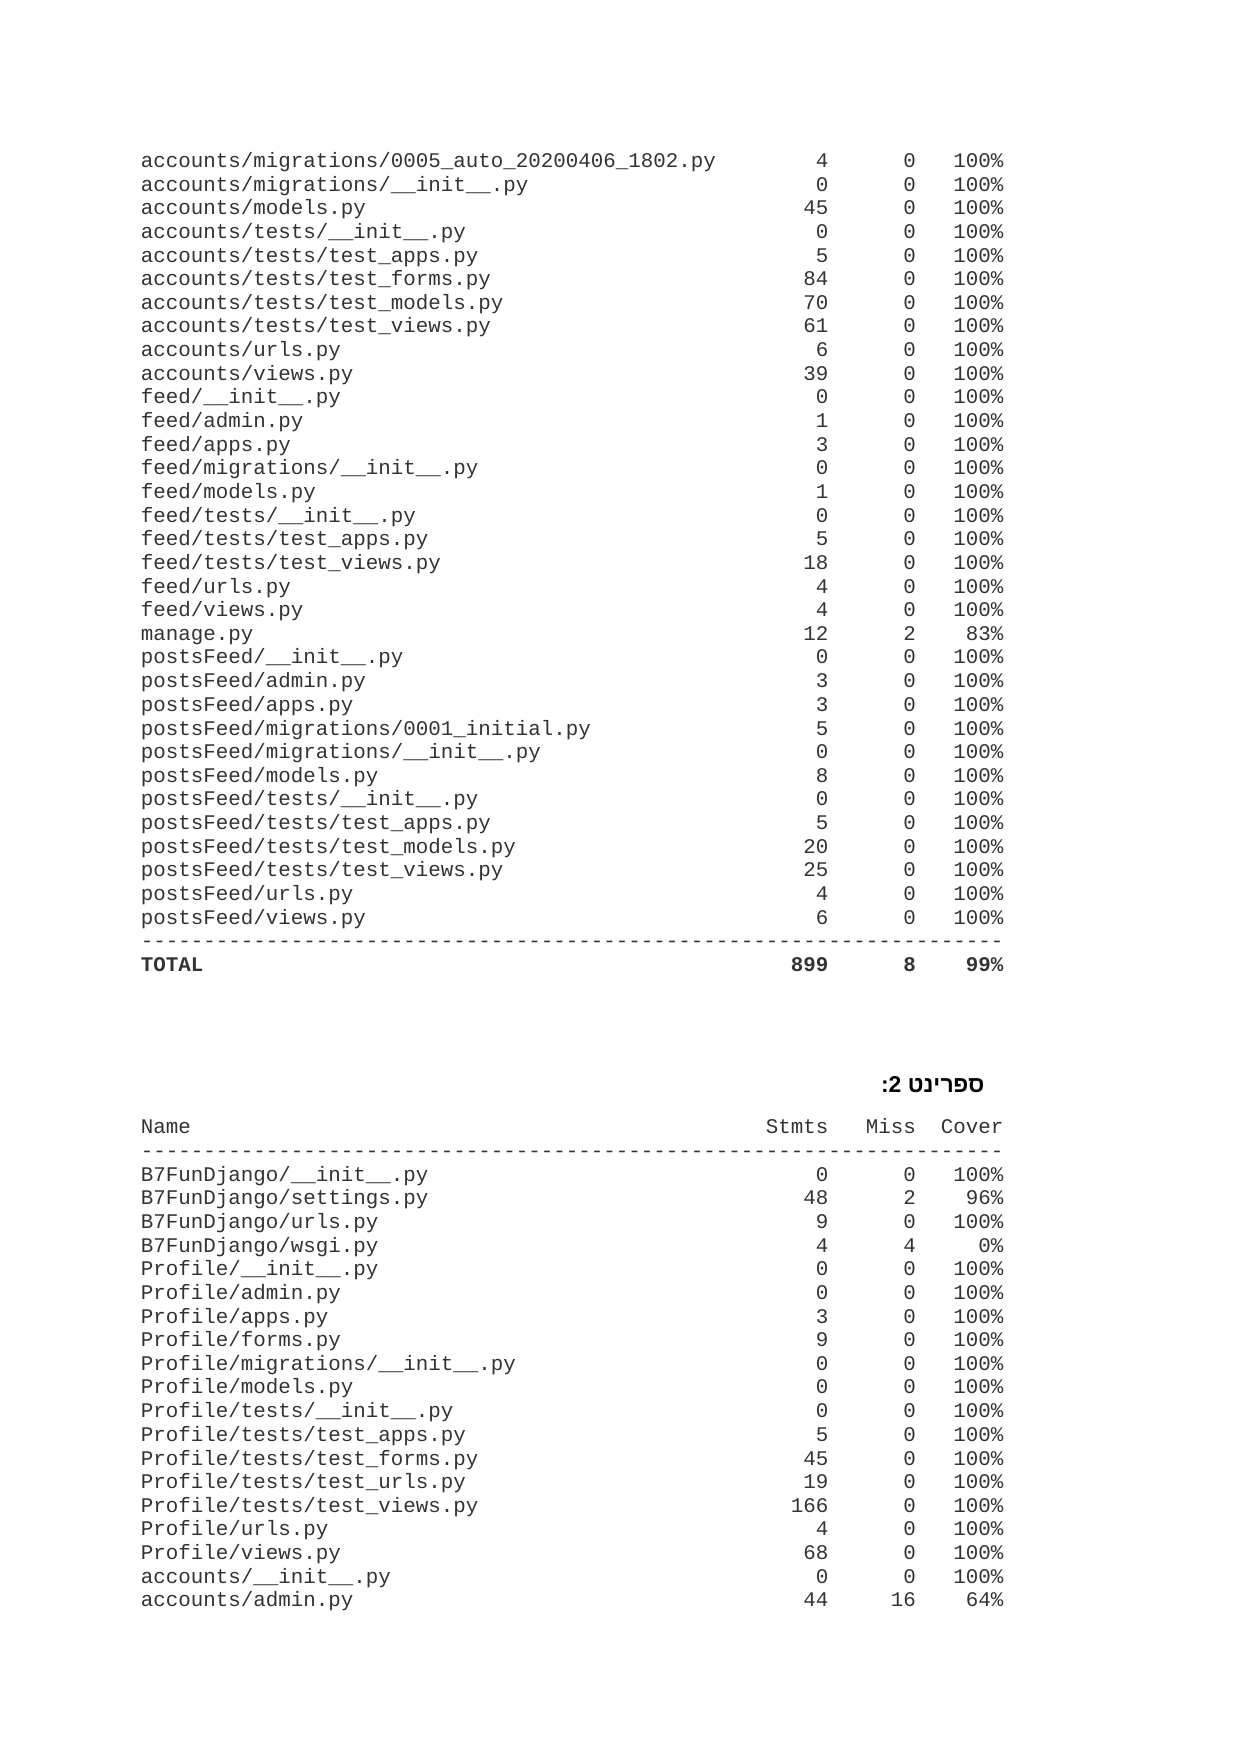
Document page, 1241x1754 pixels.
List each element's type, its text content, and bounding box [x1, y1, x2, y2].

text Profile/forms.py 9 0 100% [141, 1329, 1053, 1353]
text Profile/__init__.py 0 0 100% [141, 1258, 1053, 1282]
text postsFeed/tests/__init__.py 0 0 100% [141, 788, 1053, 812]
text Profile/tests/test_forms.py 45 0 100% [141, 1447, 1053, 1471]
text Profile/apps.py 3 0 100% [141, 1306, 1053, 1329]
text Profile/admin.py 0 0 100% [141, 1282, 1053, 1306]
text --------------------------------------------------------------------- [141, 1140, 1053, 1164]
text --------------------------------------------------------------------- [141, 930, 1053, 954]
text accounts/tests/__init__.py 0 0 100% [141, 221, 1053, 244]
text postsFeed/views.py 6 0 100% [141, 907, 1053, 930]
text accounts/migrations/__init__.py 0 0 100% [141, 174, 1053, 197]
text Profile/views.py 68 0 100% [141, 1542, 1053, 1566]
text accounts/admin.py 44 16 64% [141, 1589, 1053, 1613]
text accounts/urls.py 6 0 100% [141, 339, 1053, 363]
text accounts/__init__.py 0 0 100% [141, 1566, 1053, 1589]
text postsFeed/tests/test_models.py 20 0 100% [141, 836, 1053, 859]
text feed/admin.py 1 0 100% [141, 410, 1053, 434]
text B7FunDjango/__init__.py 0 0 100% [141, 1164, 1053, 1187]
text TOTAL 899 8 99% [141, 954, 1053, 978]
text postsFeed/tests/test_apps.py 5 0 100% [141, 812, 1053, 836]
text Profile/tests/__init__.py 0 0 100% [141, 1400, 1053, 1424]
text feed/urls.py 4 0 100% [141, 576, 1053, 599]
text Profile/tests/test_apps.py 5 0 100% [141, 1424, 1053, 1447]
text accounts/tests/test_forms.py 84 0 100% [141, 268, 1053, 292]
text postsFeed/apps.py 3 0 100% [141, 694, 1053, 717]
text B7FunDjango/wsgi.py 4 4 0% [141, 1235, 1053, 1258]
text Profile/tests/test_urls.py 19 0 100% [141, 1471, 1053, 1495]
text accounts/tests/test_models.py 70 0 100% [141, 292, 1053, 316]
text feed/tests/test_views.py 18 0 100% [141, 552, 1053, 576]
text Profile/urls.py 4 0 100% [141, 1518, 1053, 1542]
text feed/tests/test_apps.py 5 0 100% [141, 528, 1053, 552]
text B7FunDjango/urls.py 9 0 100% [141, 1211, 1053, 1235]
text feed/apps.py 3 0 100% [141, 434, 1053, 457]
text feed/migrations/__init__.py 0 0 100% [141, 457, 1053, 481]
text postsFeed/__init__.py 0 0 100% [141, 647, 1053, 670]
text feed/views.py 4 0 100% [141, 599, 1053, 623]
text postsFeed/migrations/0001_initial.py 5 0 100% [141, 717, 1053, 741]
text accounts/migrations/0005_auto_20200406_1802.py 4 0 100% [141, 150, 1053, 174]
text Profile/migrations/__init__.py 0 0 100% [141, 1353, 1053, 1377]
text accounts/tests/test_apps.py 5 0 100% [141, 244, 1053, 268]
text postsFeed/models.py 8 0 100% [141, 765, 1053, 788]
text accounts/models.py 45 0 100% [141, 197, 1053, 221]
text ספרינט 2: [178, 1071, 984, 1098]
text feed/models.py 1 0 100% [141, 481, 1053, 505]
text accounts/tests/test_views.py 61 0 100% [141, 316, 1053, 339]
text Name Stmts Miss Cover [141, 1116, 1053, 1140]
text Profile/tests/test_views.py 166 0 100% [141, 1495, 1053, 1518]
text postsFeed/urls.py 4 0 100% [141, 883, 1053, 907]
text postsFeed/migrations/__init__.py 0 0 100% [141, 741, 1053, 765]
text accounts/views.py 39 0 100% [141, 363, 1053, 386]
text Profile/models.py 0 0 100% [141, 1377, 1053, 1400]
text postsFeed/admin.py 3 0 100% [141, 670, 1053, 694]
text manage.py 12 2 83% [141, 623, 1053, 647]
text postsFeed/tests/test_views.py 25 0 100% [141, 859, 1053, 883]
text feed/__init__.py 0 0 100% [141, 386, 1053, 410]
text feed/tests/__init__.py 0 0 100% [141, 505, 1053, 528]
text B7FunDjango/settings.py 48 2 96% [141, 1187, 1053, 1211]
